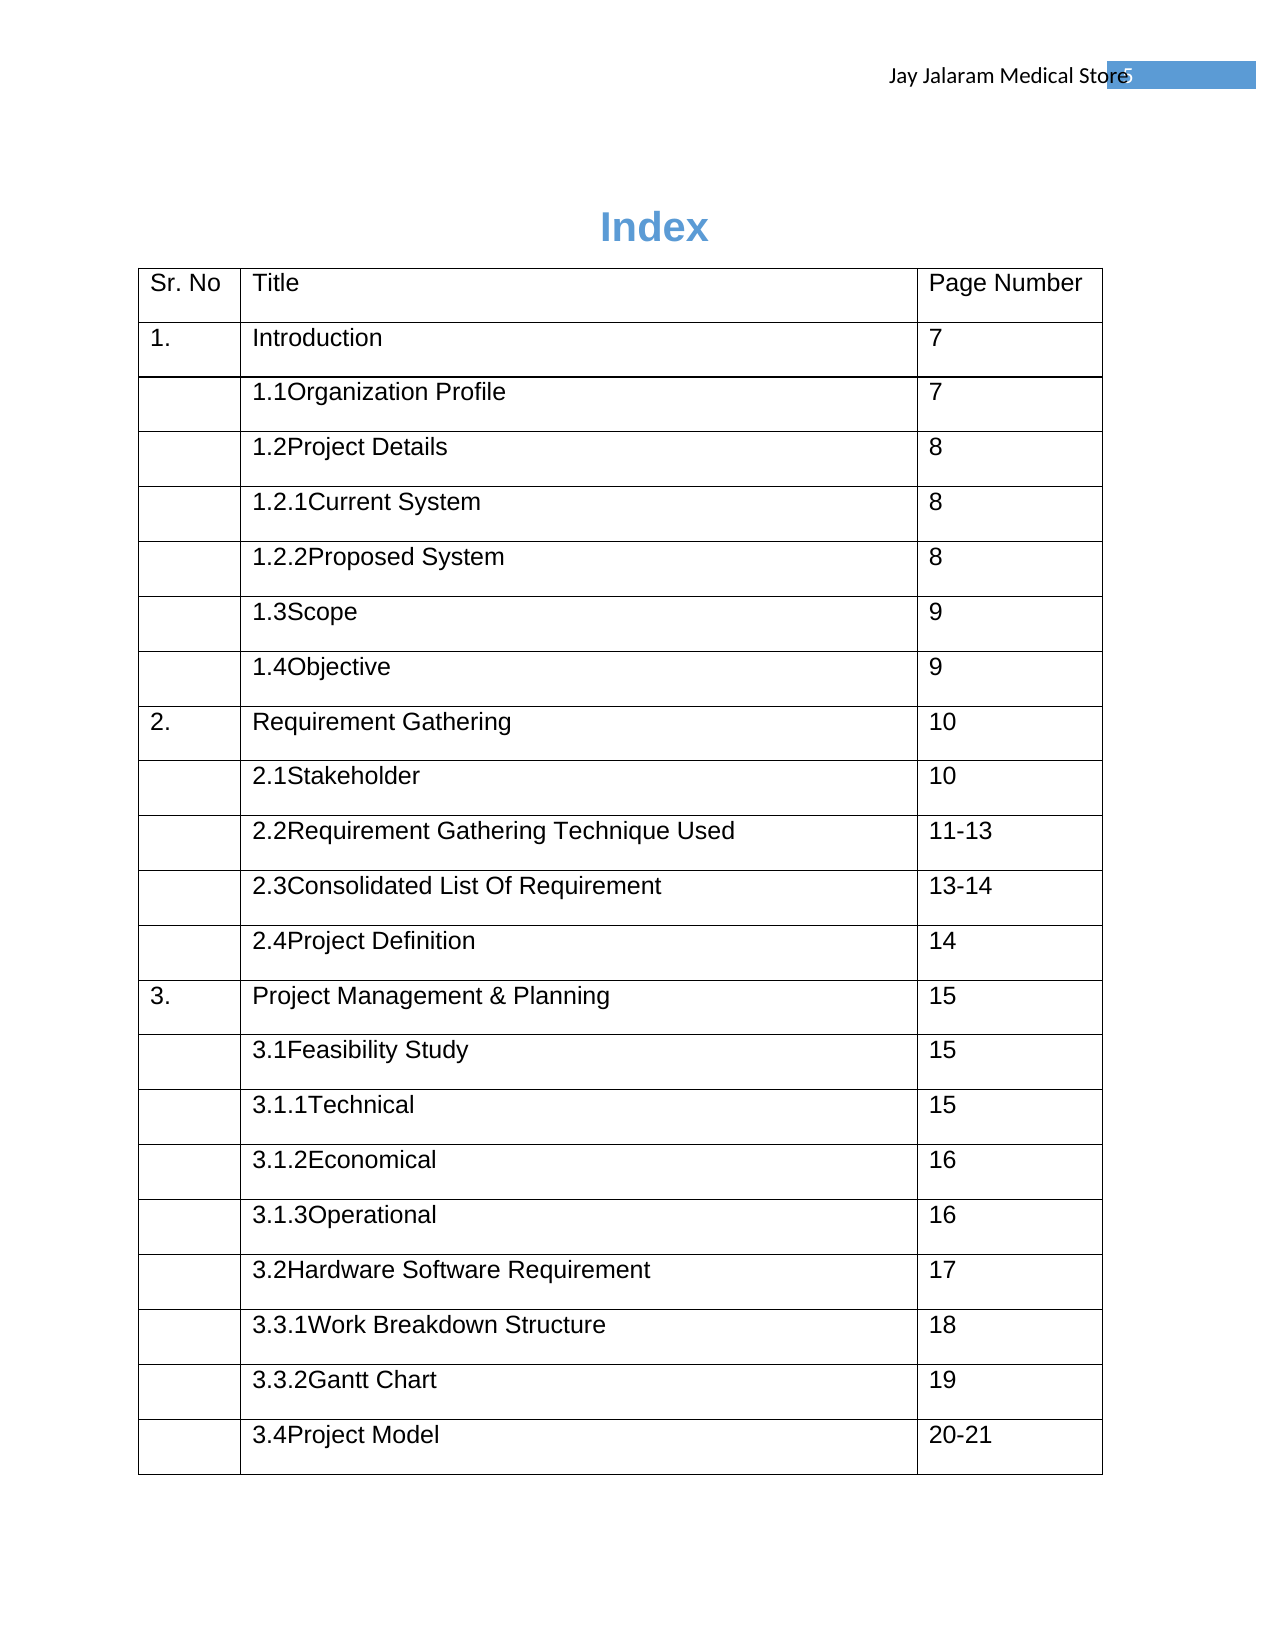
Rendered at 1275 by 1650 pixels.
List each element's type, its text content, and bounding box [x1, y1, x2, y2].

table_cell 2.2Requirement Gathering Technique Used [241, 816, 917, 870]
table_cell 10 [918, 707, 1102, 760]
table_header Sr. No [139, 269, 240, 322]
table_cell 8 [918, 487, 1102, 541]
table_cell 1.2.2Proposed System [241, 542, 917, 596]
table_cell [139, 432, 240, 486]
table_cell [139, 1035, 240, 1089]
table_cell 9 [918, 652, 1102, 706]
table_cell 3.2Hardware Software Requirement [241, 1255, 917, 1309]
table_cell 3.1.1Technical [241, 1090, 917, 1144]
table_cell 9 [918, 597, 1102, 651]
table_cell 10 [918, 761, 1102, 815]
table_cell 8 [918, 542, 1102, 596]
table_cell 16 [918, 1145, 1102, 1199]
table_cell 14 [918, 926, 1102, 980]
table_cell 2.4Project Definition [241, 926, 917, 980]
table_cell 3.1.3Operational [241, 1200, 917, 1254]
table_header Title [241, 269, 917, 322]
table_cell [139, 761, 240, 815]
table_cell [139, 926, 240, 980]
table_cell 15 [918, 1035, 1102, 1089]
table_cell 3.1.2Economical [241, 1145, 917, 1199]
table_cell 8 [918, 432, 1102, 486]
table_cell 15 [918, 1090, 1102, 1144]
table_cell 1. [139, 323, 240, 376]
table_cell [139, 487, 240, 541]
table_cell Requirement Gathering [241, 707, 917, 760]
table_cell 1.1Organization Profile [241, 378, 917, 431]
table_cell [139, 1420, 240, 1473]
table_cell 3.3.2Gantt Chart [241, 1365, 917, 1418]
table_cell 3.4Project Model [241, 1420, 917, 1473]
table_cell 18 [918, 1310, 1102, 1364]
table_cell [139, 1365, 240, 1418]
table_cell 11-13 [918, 816, 1102, 870]
table_cell 1.2Project Details [241, 432, 917, 486]
table_header Page Number [918, 269, 1102, 322]
table_cell 3.1Feasibility Study [241, 1035, 917, 1089]
table_cell 13-14 [918, 871, 1102, 925]
table_cell Introduction [241, 323, 917, 376]
table_cell [139, 1255, 240, 1309]
table_cell [139, 652, 240, 706]
text Index [525, 203, 1125, 251]
table_cell 3. [139, 981, 240, 1034]
table_cell [139, 816, 240, 870]
table_cell 7 [918, 378, 1102, 431]
table_cell 1.4Objective [241, 652, 917, 706]
table_cell [139, 1090, 240, 1144]
table_cell 1.2.1Current System [241, 487, 917, 541]
table_cell [139, 597, 240, 651]
table_cell [139, 1200, 240, 1254]
table_cell 2.1Stakeholder [241, 761, 917, 815]
table_cell [139, 1145, 240, 1199]
table_cell 7 [918, 323, 1102, 376]
table_cell 15 [918, 981, 1102, 1034]
table_cell 16 [918, 1200, 1102, 1254]
table_cell 17 [918, 1255, 1102, 1309]
table_cell [139, 542, 240, 596]
table_cell 19 [918, 1365, 1102, 1418]
table_cell [139, 378, 240, 431]
table_cell Project Management & Planning [241, 981, 917, 1034]
table_cell 2. [139, 707, 240, 760]
table_cell 20-21 [918, 1420, 1102, 1473]
table_cell 1.3Scope [241, 597, 917, 651]
table_cell [139, 871, 240, 925]
table_cell 2.3Consolidated List Of Requirement [241, 871, 917, 925]
table_cell 3.3.1Work Breakdown Structure [241, 1310, 917, 1364]
table_cell [139, 1310, 240, 1364]
